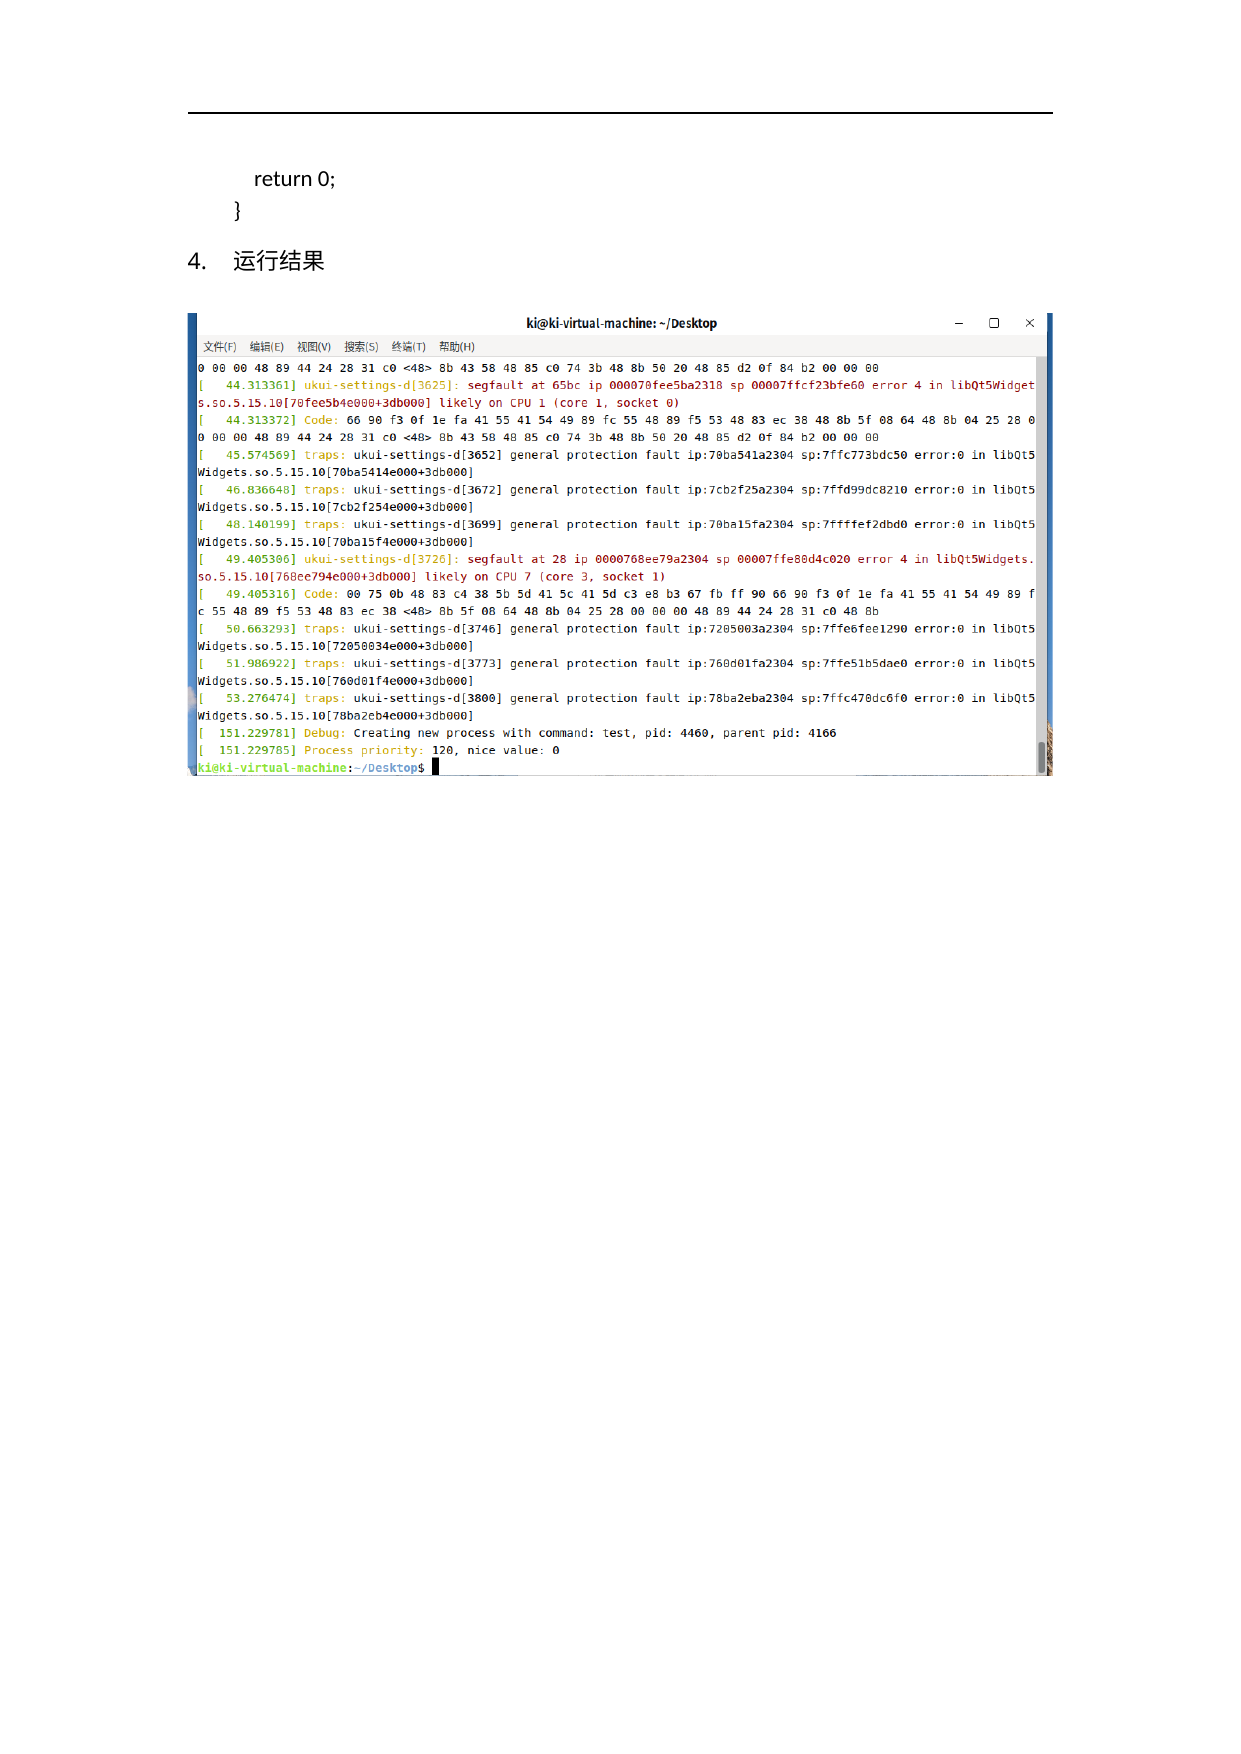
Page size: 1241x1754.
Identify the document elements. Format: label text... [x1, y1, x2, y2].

picture [187, 313, 1053, 776]
list 运行结果 [187, 227, 1053, 292]
list return 0; [233, 162, 1053, 194]
list } [233, 194, 1053, 227]
